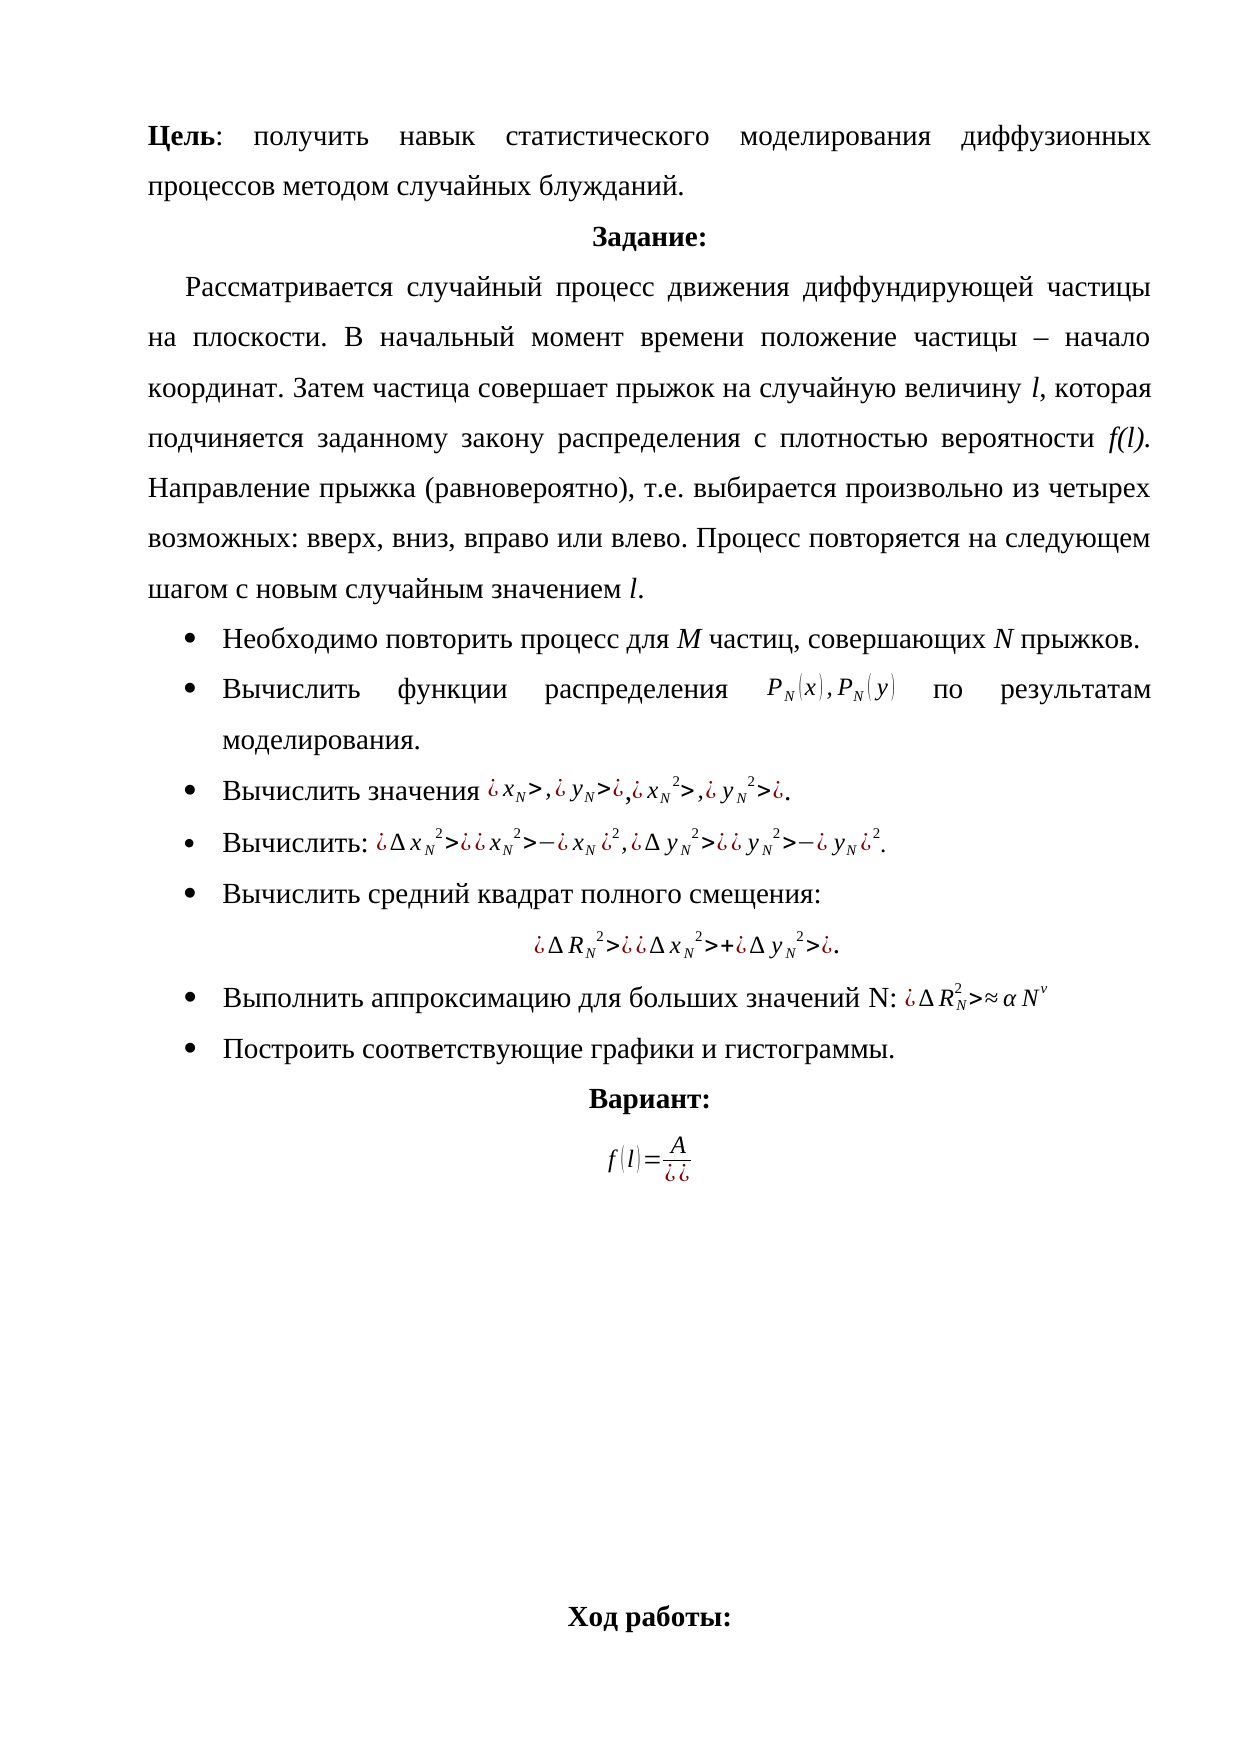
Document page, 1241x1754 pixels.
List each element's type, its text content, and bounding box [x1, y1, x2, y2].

text Вариант: [148, 1081, 1152, 1115]
text Цель: получить навык статистического моделирования диффузионных процессов методом случайных блужданий. [148, 118, 1152, 202]
text Рассматривается случайный процесс движения диффундирующей частицы на плоскости. В начальный момент времени положение частицы – начало координат. Затем частица совершает прыжок на случайную величину l, которая подчиняется заданному закону распределения с плотностью вероятности f(l). Направление прыжка (равновероятно), т.е. выбирается произвольно из четырех возможных: вверх, вниз, вправо или влево. Процесс повторяется на следующем шагом с новым случайным значением l. [148, 269, 1152, 604]
list Ход работы: [148, 1599, 1152, 1633]
text Задание: [148, 219, 1152, 252]
list Необходимо повторить процесс для M частиц, совершающих N прыжков. [185, 621, 1152, 655]
list Вычислить: . [185, 824, 1152, 859]
list Построить соответствующие графики и гистограммы. [185, 1031, 1152, 1065]
list . [222, 926, 1152, 963]
list Вычислить функции распределения по результатам моделирования. [185, 672, 1152, 756]
list Вычислить средний квадрат полного смещения: [185, 876, 1152, 909]
list Вычислить значения ,. [185, 772, 1152, 807]
list Выполнить аппроксимацию для больших значений N: [185, 979, 1152, 1014]
